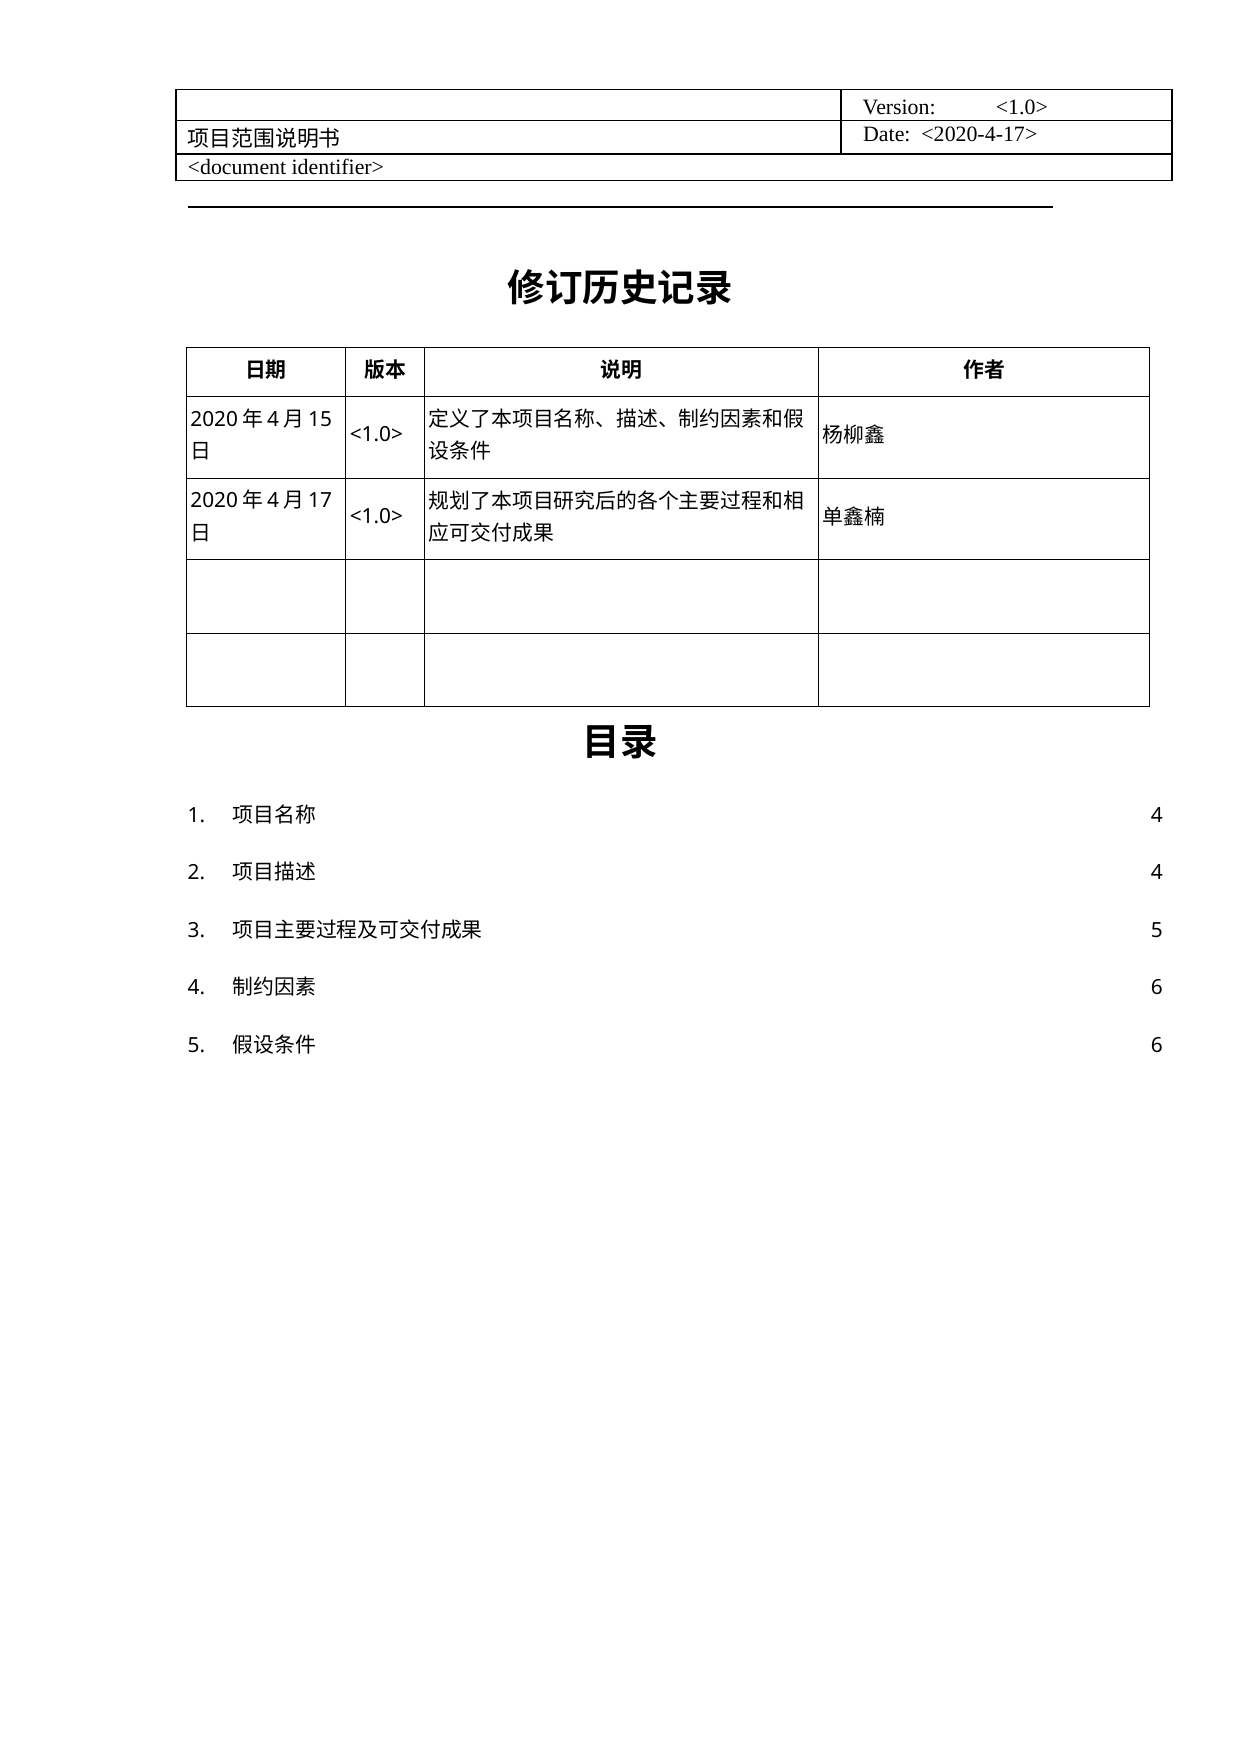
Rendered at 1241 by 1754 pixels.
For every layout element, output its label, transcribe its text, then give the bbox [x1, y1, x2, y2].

table_cell [819, 560, 1149, 632]
table_cell 2020年4月15日 [187, 397, 345, 477]
table_header 日期 [187, 348, 345, 396]
table_cell 定义了本项目名称、描述、制约因素和假设条件 [425, 397, 818, 477]
table_cell [346, 560, 424, 632]
table_cell [187, 634, 345, 706]
title 目录 [187, 707, 1053, 772]
text 1. 项目名称 4 [187, 797, 978, 829]
table_header 作者 [819, 348, 1149, 396]
text 5. 假设条件 6 [187, 1027, 978, 1059]
text 修订历史记录 [187, 252, 1053, 317]
text 4. 制约因素 6 [187, 969, 978, 1002]
table_cell 杨柳鑫 [819, 397, 1149, 477]
text 3. 项目主要过程及可交付成果 5 [187, 912, 978, 944]
table_cell [187, 560, 345, 632]
table_cell <1.0> [346, 397, 424, 477]
table_cell [819, 634, 1149, 706]
table_cell 规划了本项目研究后的各个主要过程和相应可交付成果 [425, 479, 818, 559]
table_header 说明 [425, 348, 818, 396]
table_cell [425, 560, 818, 632]
table_header 版本 [346, 348, 424, 396]
table_cell <1.0> [346, 479, 424, 559]
table_cell [346, 634, 424, 706]
table_cell [425, 634, 818, 706]
text 2. 项目描述 4 [187, 854, 978, 887]
table_cell 单鑫楠 [819, 479, 1149, 559]
table_cell 2020年4月17日 [187, 479, 345, 559]
